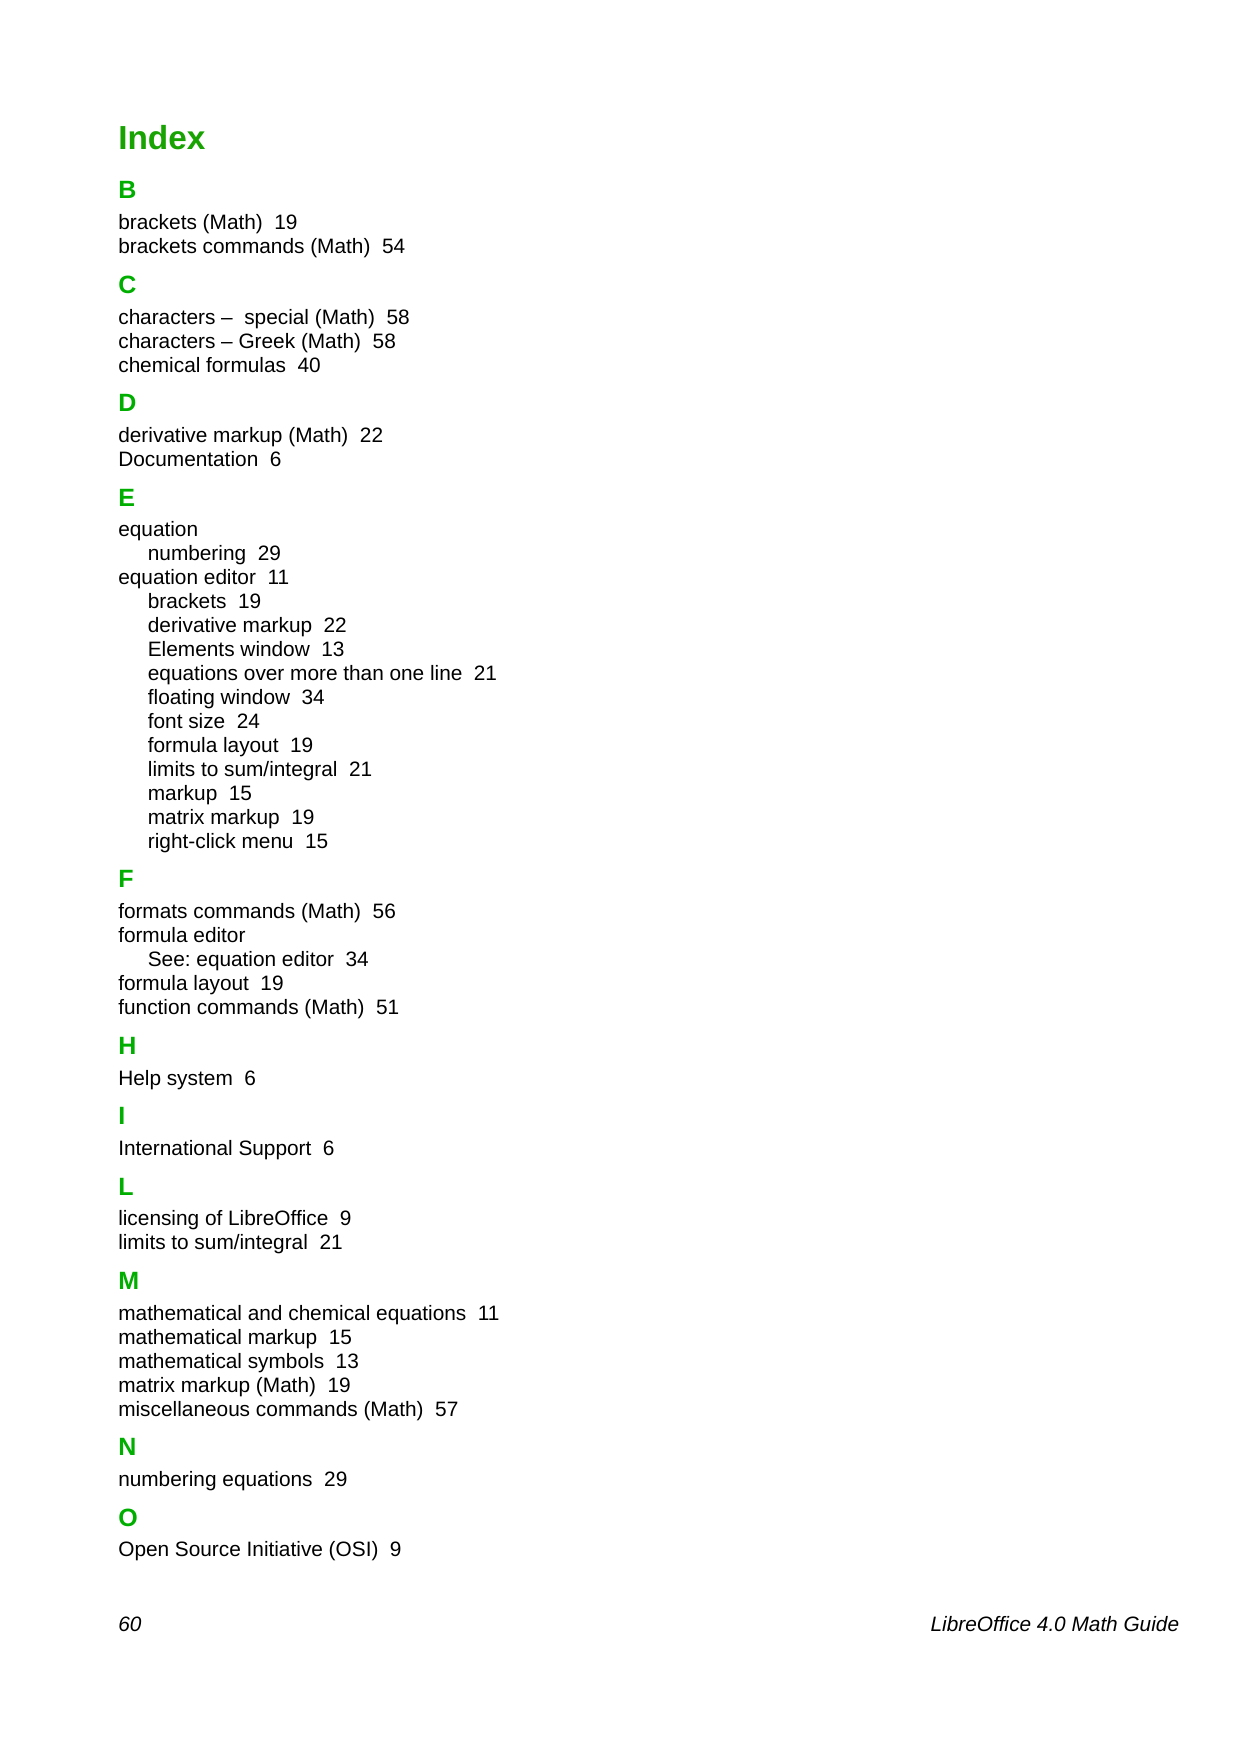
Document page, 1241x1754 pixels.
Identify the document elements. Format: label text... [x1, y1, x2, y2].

text numbering 29 [148, 541, 1122, 565]
text brackets commands (Math) 54 [118, 234, 1122, 258]
text L [118, 1171, 1122, 1200]
text matrix markup (Math) 19 [118, 1372, 1122, 1396]
text formula editor [118, 923, 1122, 947]
text equation editor 11 [118, 565, 1122, 589]
text Documentation 6 [118, 447, 1122, 471]
text mathematical symbols 13 [118, 1348, 1122, 1372]
text B [118, 175, 1122, 204]
text F [118, 864, 1122, 893]
text floating window 34 [148, 685, 1122, 709]
text licensing of LibreOffice 9 [118, 1206, 1122, 1230]
text function commands (Math) 51 [118, 995, 1122, 1019]
text limits to sum/integral 21 [118, 1230, 1122, 1254]
text limits to sum/integral 21 [148, 757, 1122, 781]
text derivative markup 22 [148, 613, 1122, 637]
text characters – special (Math) 58 [118, 304, 1122, 328]
text I [118, 1101, 1122, 1130]
text equation [118, 517, 1122, 541]
text formula layout 19 [148, 733, 1122, 757]
text O [118, 1502, 1122, 1531]
text N [118, 1432, 1122, 1461]
text Elements window 13 [148, 637, 1122, 661]
text brackets 19 [148, 589, 1122, 613]
text Open Source Initiative (OSI) 9 [118, 1537, 1122, 1561]
text matrix markup 19 [148, 805, 1122, 829]
text font size 24 [148, 709, 1122, 733]
text markup 15 [148, 781, 1122, 805]
text See: equation editor 34 [148, 947, 1122, 971]
text characters – Greek (Math) 58 [118, 328, 1122, 352]
text mathematical and chemical equations 11 [118, 1301, 1122, 1324]
text derivative markup (Math) 22 [118, 423, 1122, 447]
subtitle Index [118, 118, 1122, 157]
text mathematical markup 15 [118, 1324, 1122, 1348]
text formula layout 19 [118, 971, 1122, 995]
text formats commands (Math) 56 [118, 899, 1122, 923]
text M [118, 1266, 1122, 1294]
text chemical formulas 40 [118, 352, 1122, 376]
text H [118, 1031, 1122, 1059]
text D [118, 388, 1122, 417]
text International Support 6 [118, 1136, 1122, 1160]
text right-click menu 15 [148, 829, 1122, 853]
text miscellaneous commands (Math) 57 [118, 1396, 1122, 1420]
text C [118, 270, 1122, 298]
text Help system 6 [118, 1065, 1122, 1089]
text brackets (Math) 19 [118, 210, 1122, 234]
text E [118, 482, 1122, 511]
text equations over more than one line 21 [148, 661, 1122, 685]
text numbering equations 29 [118, 1467, 1122, 1491]
